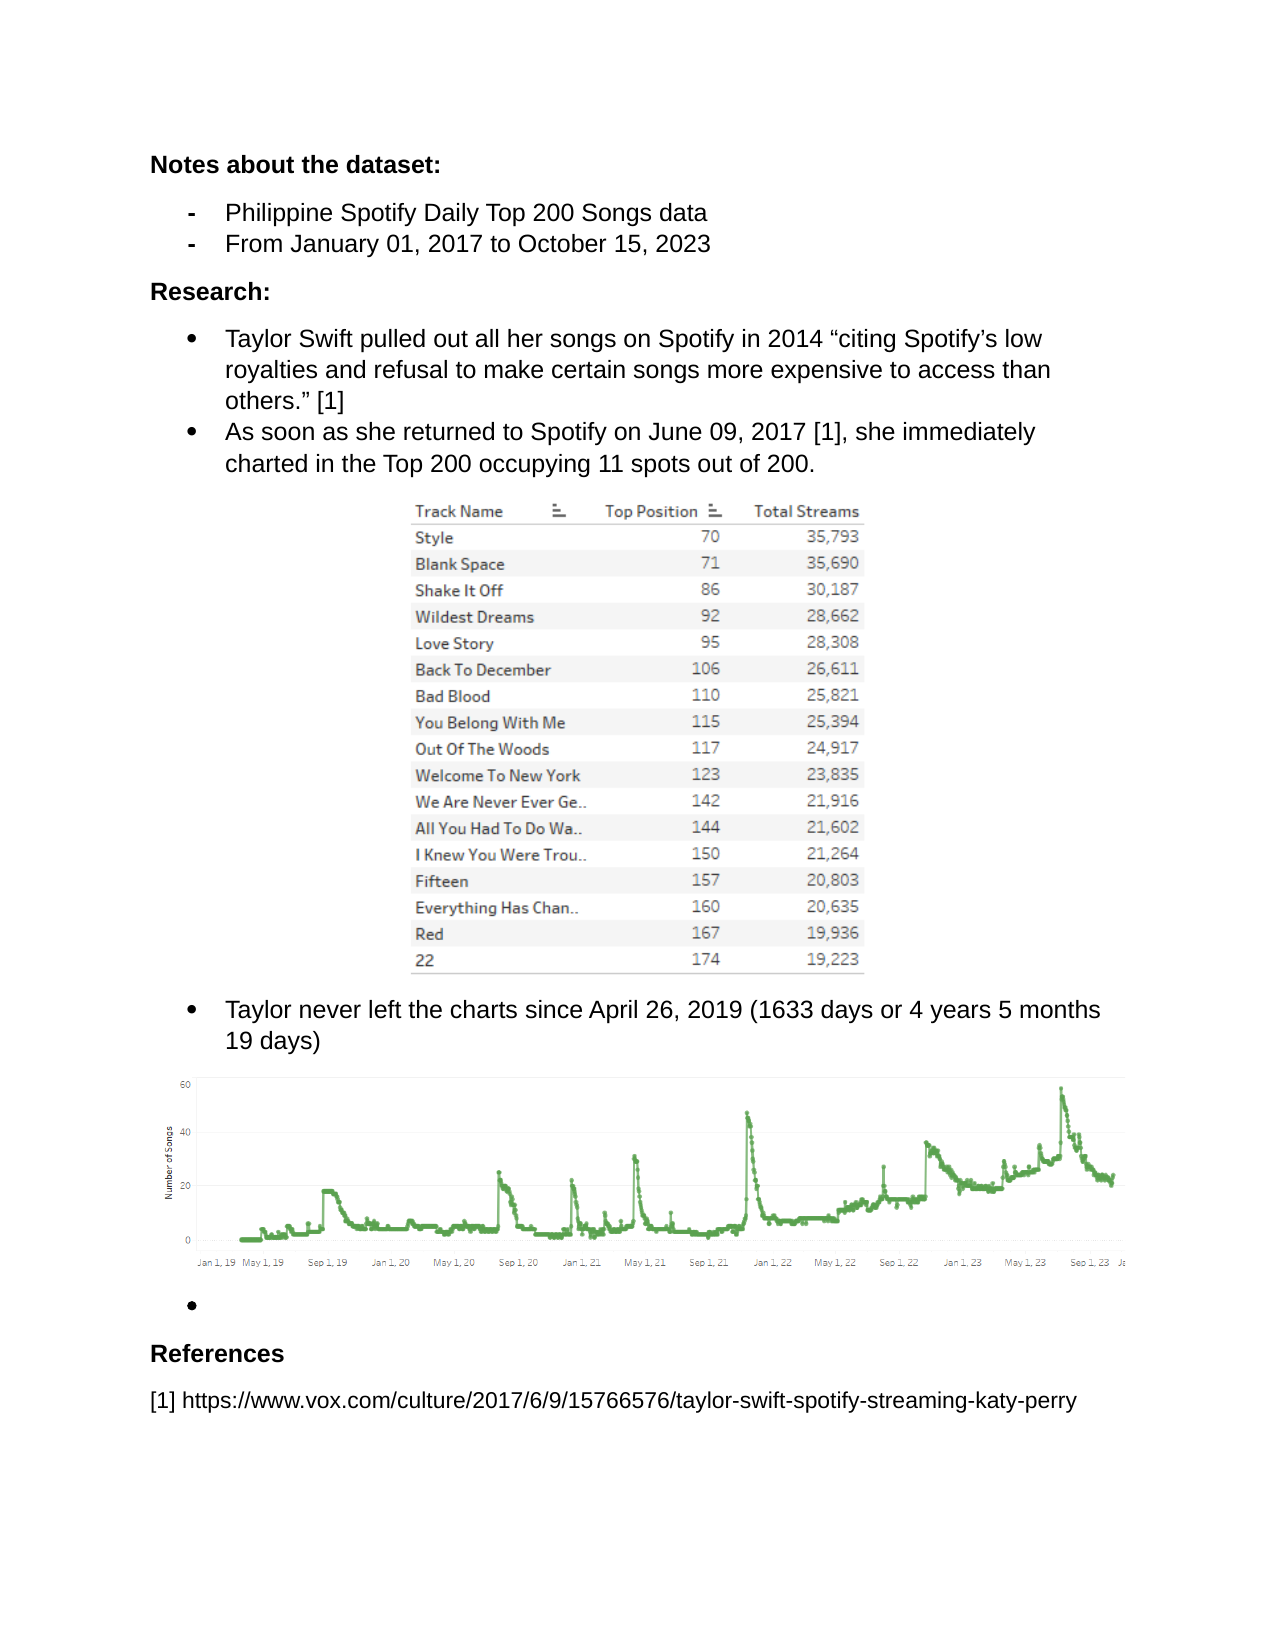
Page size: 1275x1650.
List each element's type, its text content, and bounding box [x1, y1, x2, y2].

text Notes about the dataset: [150, 150, 1125, 179]
list Taylor never left the charts since April 26, 2019 (1633 days or 4 years 5 months 19 days) [187, 995, 1125, 1055]
picture [410, 496, 865, 977]
text Research: [150, 276, 1125, 305]
text [1] https://www.vox.com/culture/2017/6/9/15766576/taylor-swift-spotify-streaming-katy-perry [150, 1387, 1125, 1413]
picture [150, 1073, 1125, 1273]
text References [150, 1339, 1125, 1368]
list From January 01, 2017 to October 15, 2023 [187, 229, 1125, 257]
list Philippine Spotify Daily Top 200 Songs data [187, 198, 1125, 226]
list Taylor Swift pulled out all her songs on Spotify in 2014 “citing Spotify’s low royalties and refusal to make certain songs more expensive to access than others.” [1] [187, 324, 1125, 415]
list As soon as she returned to Spotify on June 09, 2017 [1], she immediately charted in the Top 200 occupying 11 spots out of 200. [187, 417, 1125, 477]
